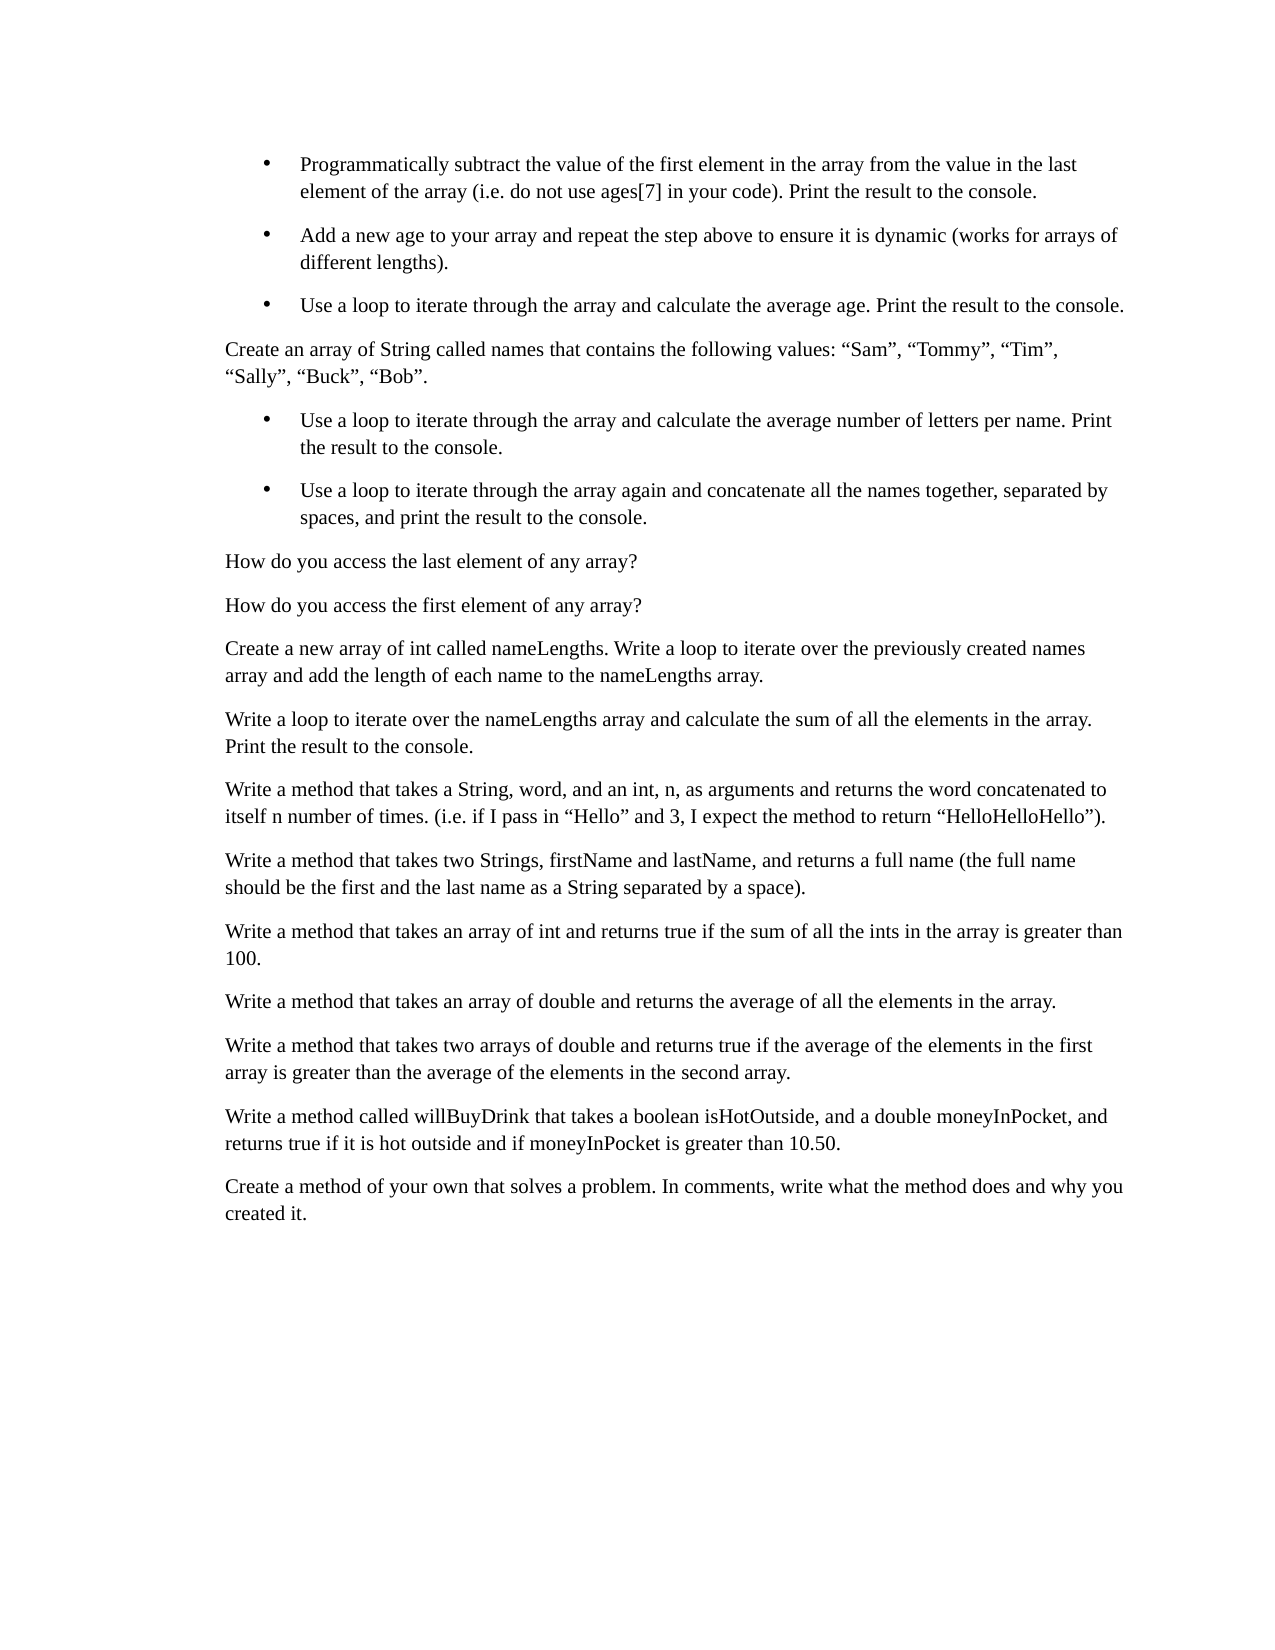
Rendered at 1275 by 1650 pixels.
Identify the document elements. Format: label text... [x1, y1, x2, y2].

text Write a loop to iterate over the nameLengths array and calculate the sum of all the elements in the array. Print the result to the console. [225, 705, 1125, 759]
list Use a loop to iterate through the array again and concatenate all the names together, separated by spaces, and print the result to the console. [262, 476, 1125, 530]
list Use a loop to iterate through the array and calculate the average age. Print the result to the console. [262, 291, 1125, 318]
text Write a method that takes two Strings, firstName and lastName, and returns a full name (the full name should be the first and the last name as a String separated by a space). [225, 846, 1125, 900]
text Write a method that takes two arrays of double and returns true if the average of the elements in the first array is greater than the average of the elements in the second array. [225, 1031, 1125, 1085]
text Write a method called willBuyDrink that takes a boolean isHotOutside, and a double moneyInPocket, and returns true if it is hot outside and if moneyInPocket is greater than 10.50. [225, 1101, 1125, 1155]
text How do you access the last element of any array? [225, 547, 1125, 574]
text Create an array of String called names that contains the following values: “Sam”, “Tommy”, “Tim”, “Sally”, “Buck”, “Bob”. [225, 335, 1125, 389]
list Programmatically subtract the value of the first element in the array from the value in the last element of the array (i.e. do not use ages[7] in your code). Print the result to the console. [262, 150, 1125, 204]
list Add a new age to your array and repeat the step above to ensure it is dynamic (works for arrays of different lengths). [262, 221, 1125, 274]
text Write a method that takes an array of int and returns true if the sum of all the ints in the array is greater than 100. [225, 917, 1125, 971]
text Write a method that takes a String, word, and an int, n, as arguments and returns the word concatenated to itself n number of times. (i.e. if I pass in “Hello” and 3, I expect the method to return “HelloHelloHello”). [225, 775, 1125, 829]
text Create a method of your own that solves a problem. In comments, write what the method does and why you created it. [225, 1172, 1125, 1226]
text Write a method that takes an array of double and returns the average of all the elements in the array. [225, 987, 1125, 1014]
text How do you access the first element of any array? [225, 590, 1125, 617]
list Use a loop to iterate through the array and calculate the average number of letters per name. Print the result to the console. [262, 406, 1125, 459]
text Create a new array of int called nameLengths. Write a loop to iterate over the previously created names array and add the length of each name to the nameLengths array. [225, 634, 1125, 688]
